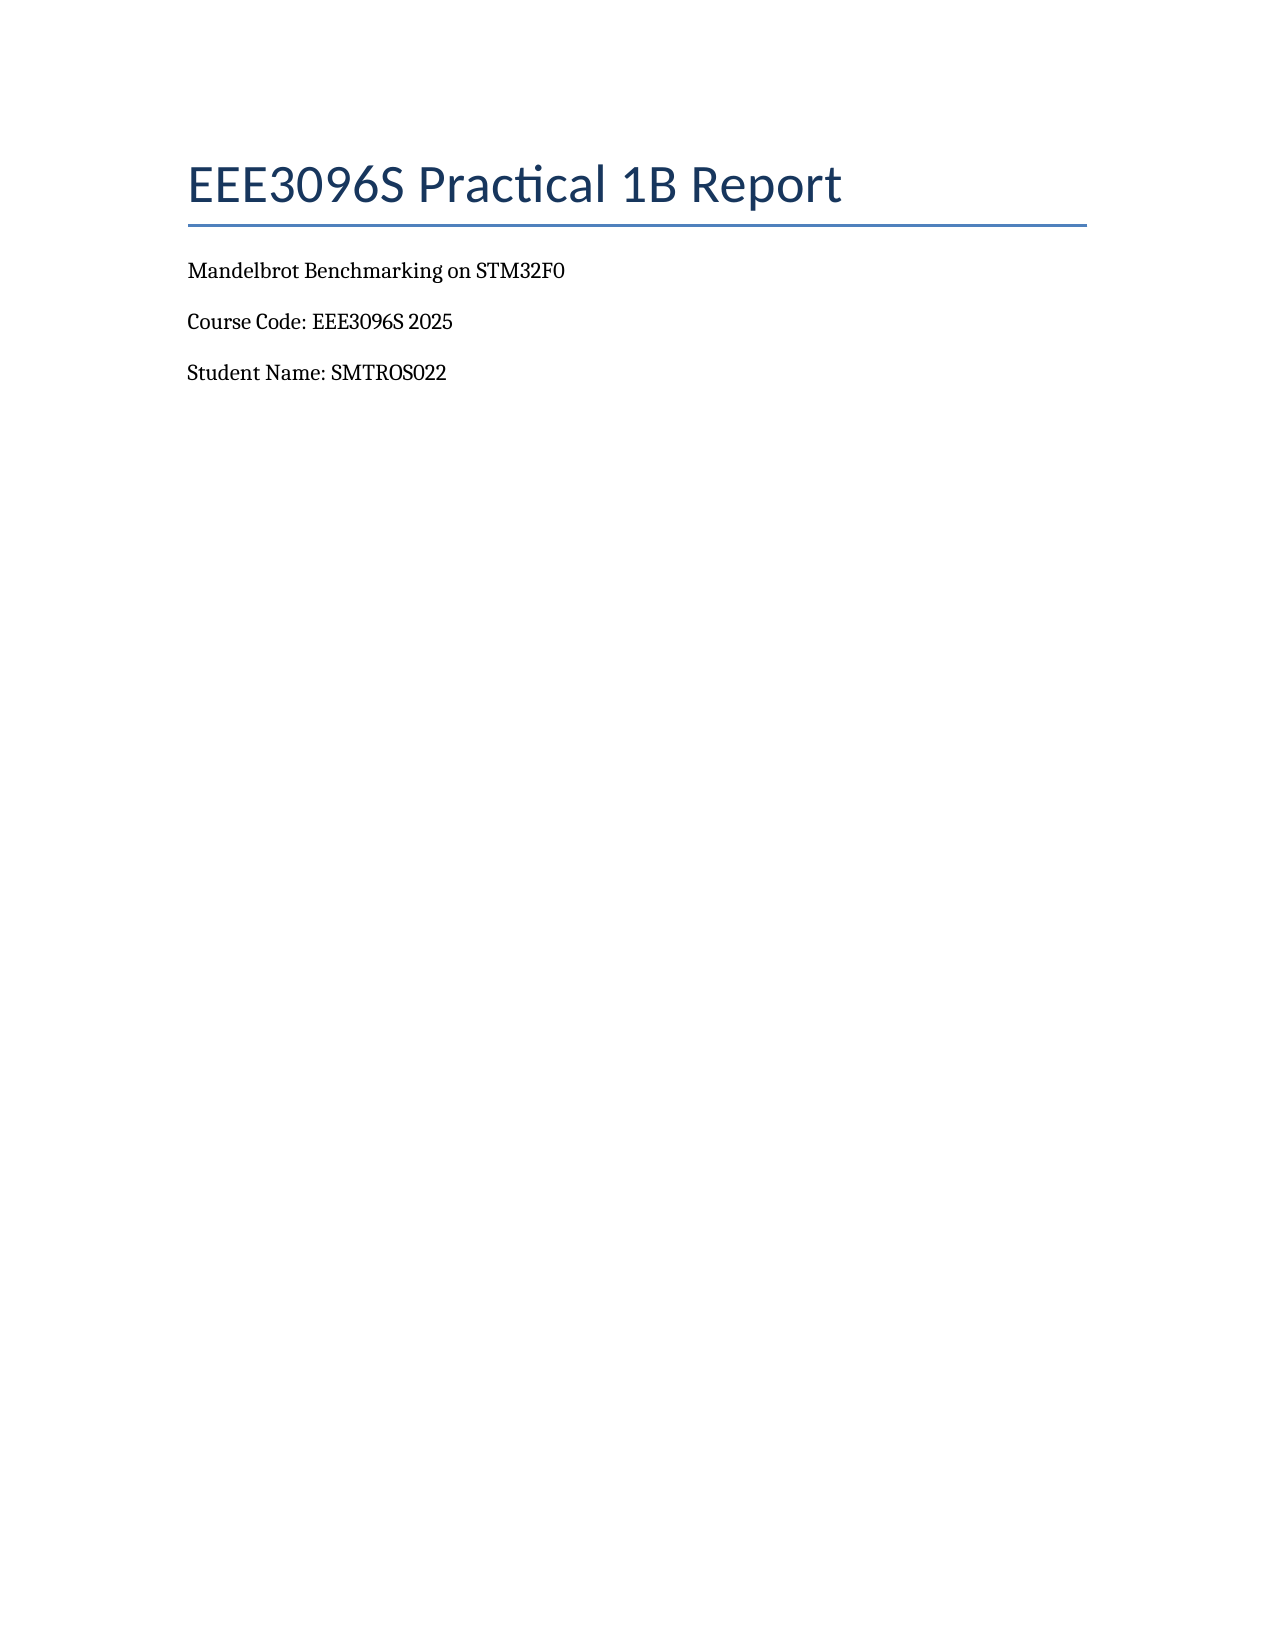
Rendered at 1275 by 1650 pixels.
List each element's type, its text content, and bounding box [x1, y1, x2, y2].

title EEE3096S Practical 1B Report [187, 150, 1087, 227]
text Mandelbrot Benchmarking on STM32F0 [187, 258, 1087, 284]
text Course Code: EEE3096S 2025 [187, 309, 1087, 335]
text Student Name: SMTROS022 [187, 360, 1087, 386]
